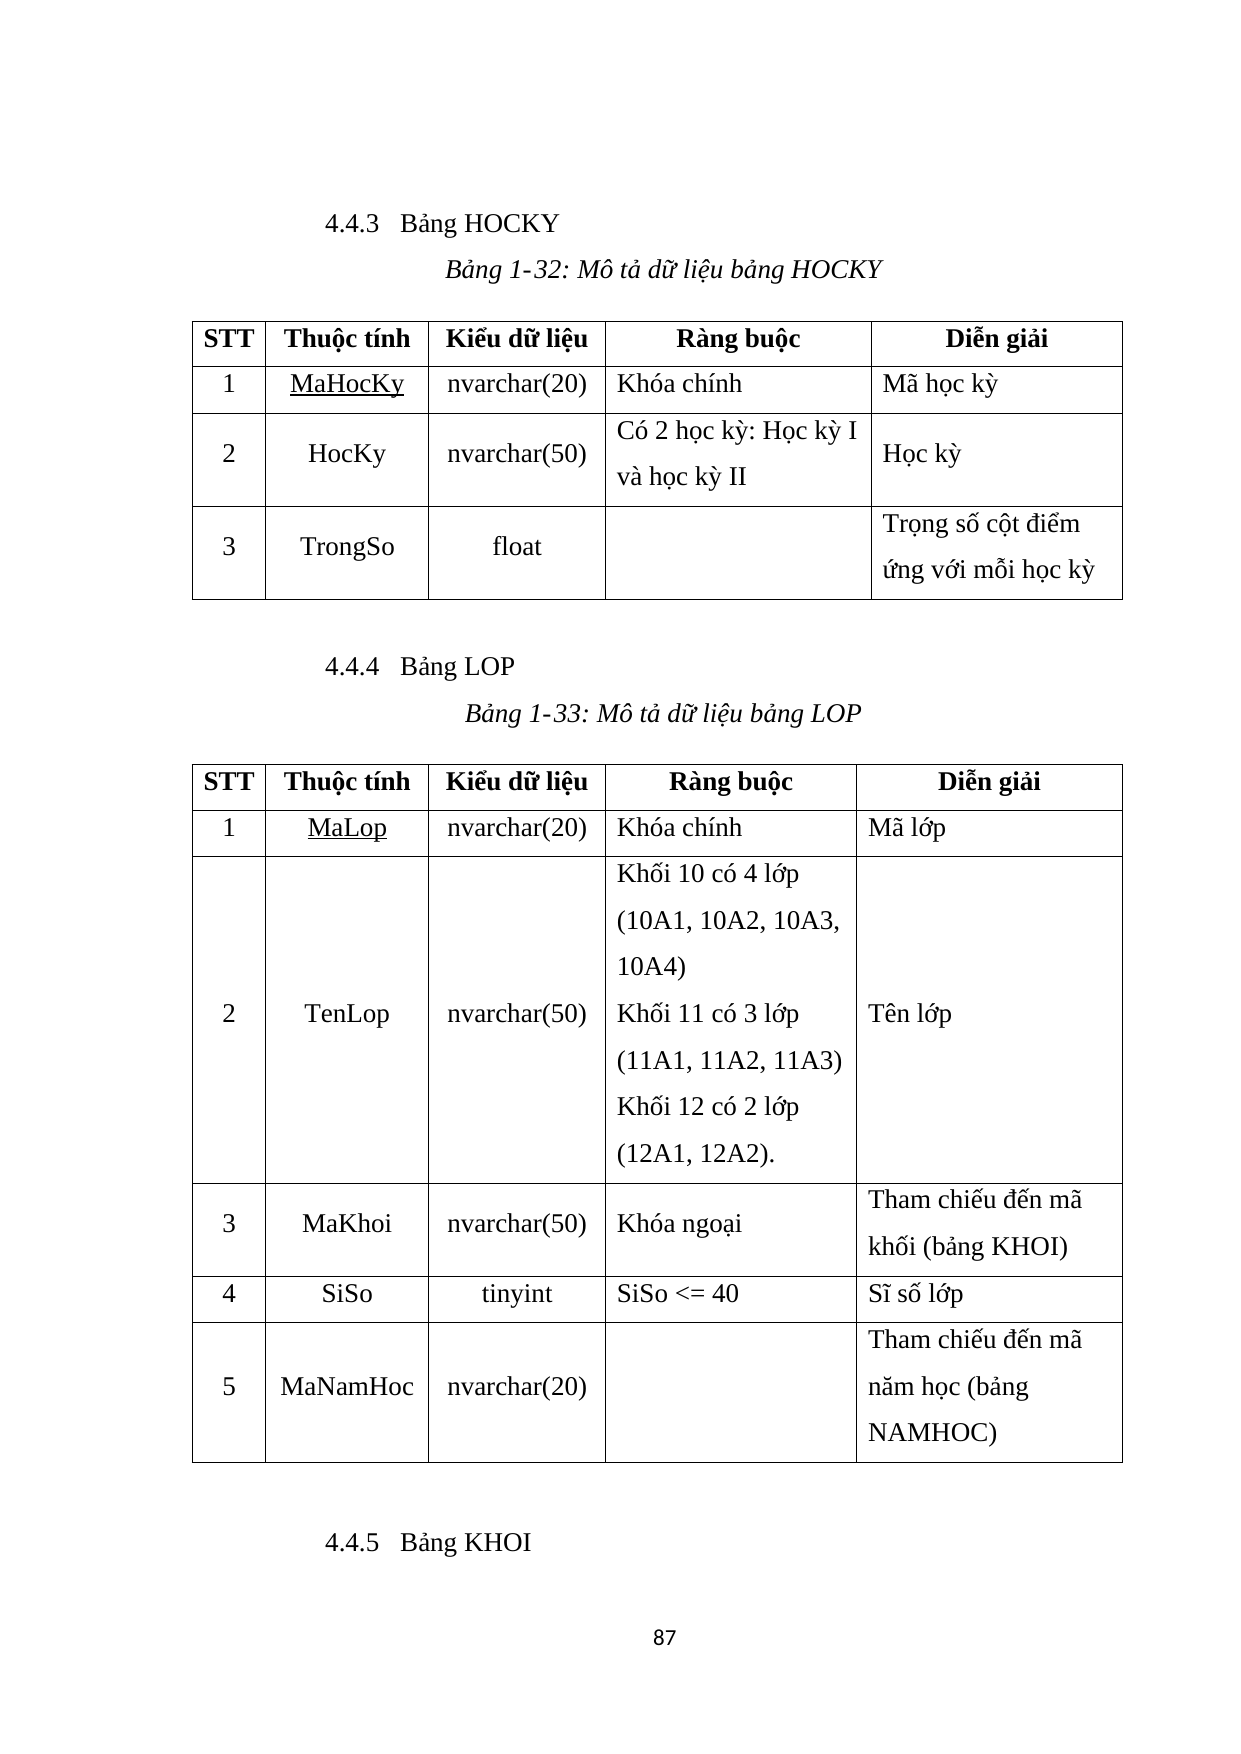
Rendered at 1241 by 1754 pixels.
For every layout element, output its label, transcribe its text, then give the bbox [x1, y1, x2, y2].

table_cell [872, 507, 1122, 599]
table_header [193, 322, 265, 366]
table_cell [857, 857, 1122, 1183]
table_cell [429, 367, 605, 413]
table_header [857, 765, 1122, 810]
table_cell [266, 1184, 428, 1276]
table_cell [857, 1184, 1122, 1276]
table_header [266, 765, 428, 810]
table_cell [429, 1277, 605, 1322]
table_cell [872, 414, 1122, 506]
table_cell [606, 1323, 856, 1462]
list Bảng HOCKY [325, 207, 1122, 238]
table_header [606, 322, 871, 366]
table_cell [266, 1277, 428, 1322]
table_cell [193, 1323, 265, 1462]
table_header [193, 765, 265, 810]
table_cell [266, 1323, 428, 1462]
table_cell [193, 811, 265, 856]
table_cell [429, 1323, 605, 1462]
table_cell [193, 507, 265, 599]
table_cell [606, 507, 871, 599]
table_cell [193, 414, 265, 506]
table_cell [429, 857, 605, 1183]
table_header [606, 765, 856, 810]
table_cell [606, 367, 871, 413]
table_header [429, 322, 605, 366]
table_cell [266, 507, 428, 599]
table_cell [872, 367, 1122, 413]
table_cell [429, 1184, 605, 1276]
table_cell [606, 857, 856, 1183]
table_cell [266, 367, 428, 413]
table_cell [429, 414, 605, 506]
list Bảng LOP [325, 650, 1122, 681]
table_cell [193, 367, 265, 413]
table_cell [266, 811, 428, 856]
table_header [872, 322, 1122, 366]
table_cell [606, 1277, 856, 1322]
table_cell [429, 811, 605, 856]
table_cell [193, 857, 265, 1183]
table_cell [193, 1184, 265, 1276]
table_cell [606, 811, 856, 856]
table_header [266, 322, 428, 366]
list Bảng KHOI [325, 1526, 1122, 1557]
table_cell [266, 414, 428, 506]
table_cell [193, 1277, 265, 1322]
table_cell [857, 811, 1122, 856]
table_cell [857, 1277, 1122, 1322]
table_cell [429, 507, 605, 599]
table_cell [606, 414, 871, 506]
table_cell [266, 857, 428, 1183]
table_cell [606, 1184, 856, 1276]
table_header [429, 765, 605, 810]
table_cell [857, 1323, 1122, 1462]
